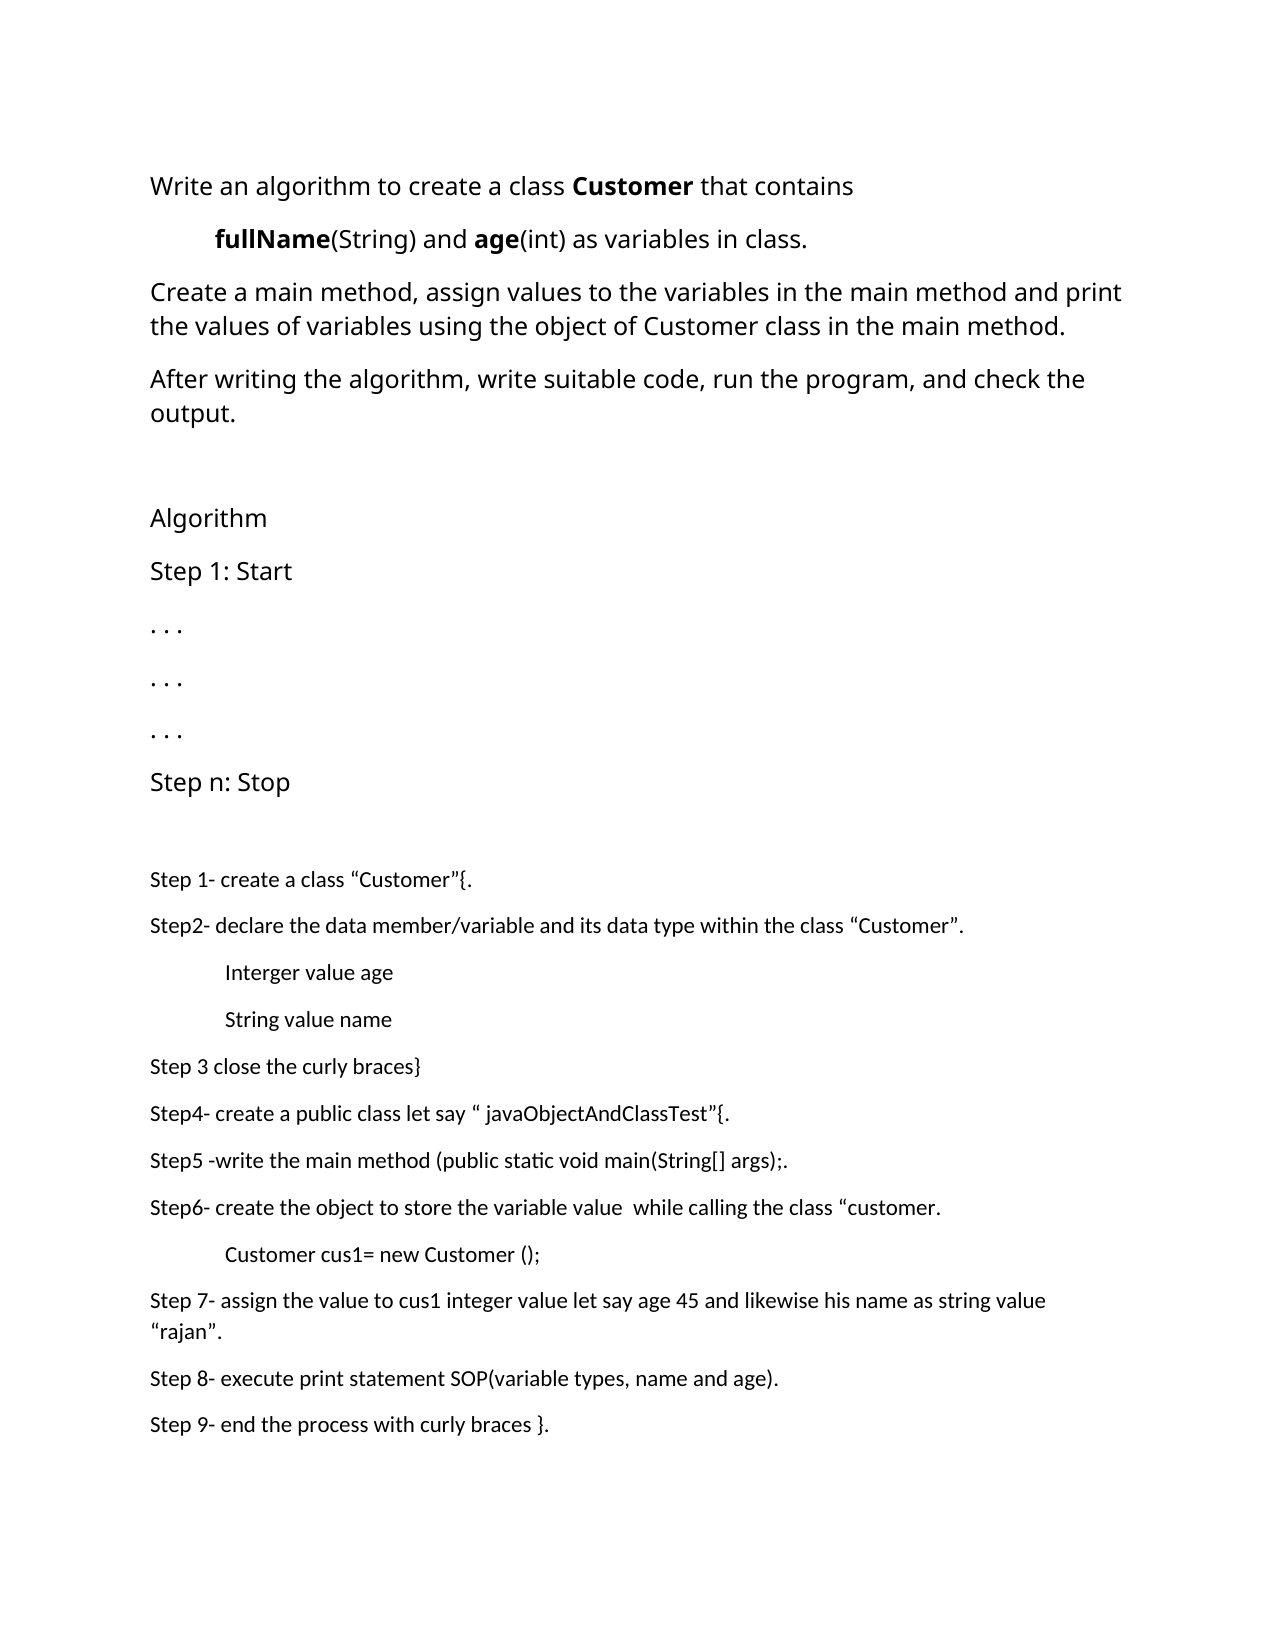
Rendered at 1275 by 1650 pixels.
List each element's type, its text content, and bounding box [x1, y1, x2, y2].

text Step5 -write the main method (public static void main(String[] args);. [150, 1146, 1125, 1174]
text fullName(String) and age(int) as variables in class. [150, 222, 1125, 256]
text Step 1: Start [150, 554, 1125, 588]
text Customer cus1= new Customer (); [150, 1240, 1125, 1268]
text Interger value age [150, 958, 1125, 986]
text Step 1- create a class “Customer”{. [150, 865, 1125, 893]
text Create a main method, assign values to the variables in the main method and print the values of variables using the object of Customer class in the main method. [150, 274, 1125, 342]
text Algorithm [150, 501, 1125, 535]
text Step 8- execute print statement SOP(variable types, name and age). [150, 1364, 1125, 1392]
text After writing the algorithm, write suitable code, run the program, and check the output. [150, 361, 1125, 429]
text Step 7- assign the value to cus1 integer value let say age 45 and likewise his name as string value “rajan”. [150, 1287, 1125, 1345]
text Step2- declare the data member/variable and its data type within the class “Customer”. [150, 912, 1125, 939]
text Step4- create a public class let say “ javaObjectAndClassTest”{. [150, 1099, 1125, 1127]
text Step 3 close the curly braces} [150, 1052, 1125, 1080]
text Step n: Stop [150, 765, 1125, 799]
text String value name [150, 1005, 1125, 1033]
text . . . [150, 712, 1125, 746]
text Step 9- end the process with curly braces }. [150, 1411, 1125, 1438]
text Write an algorithm to create a class Customer that contains [150, 169, 1125, 203]
text . . . [150, 607, 1125, 641]
text Step6- create the object to store the variable value while calling the class “customer. [150, 1193, 1125, 1221]
text . . . [150, 659, 1125, 693]
